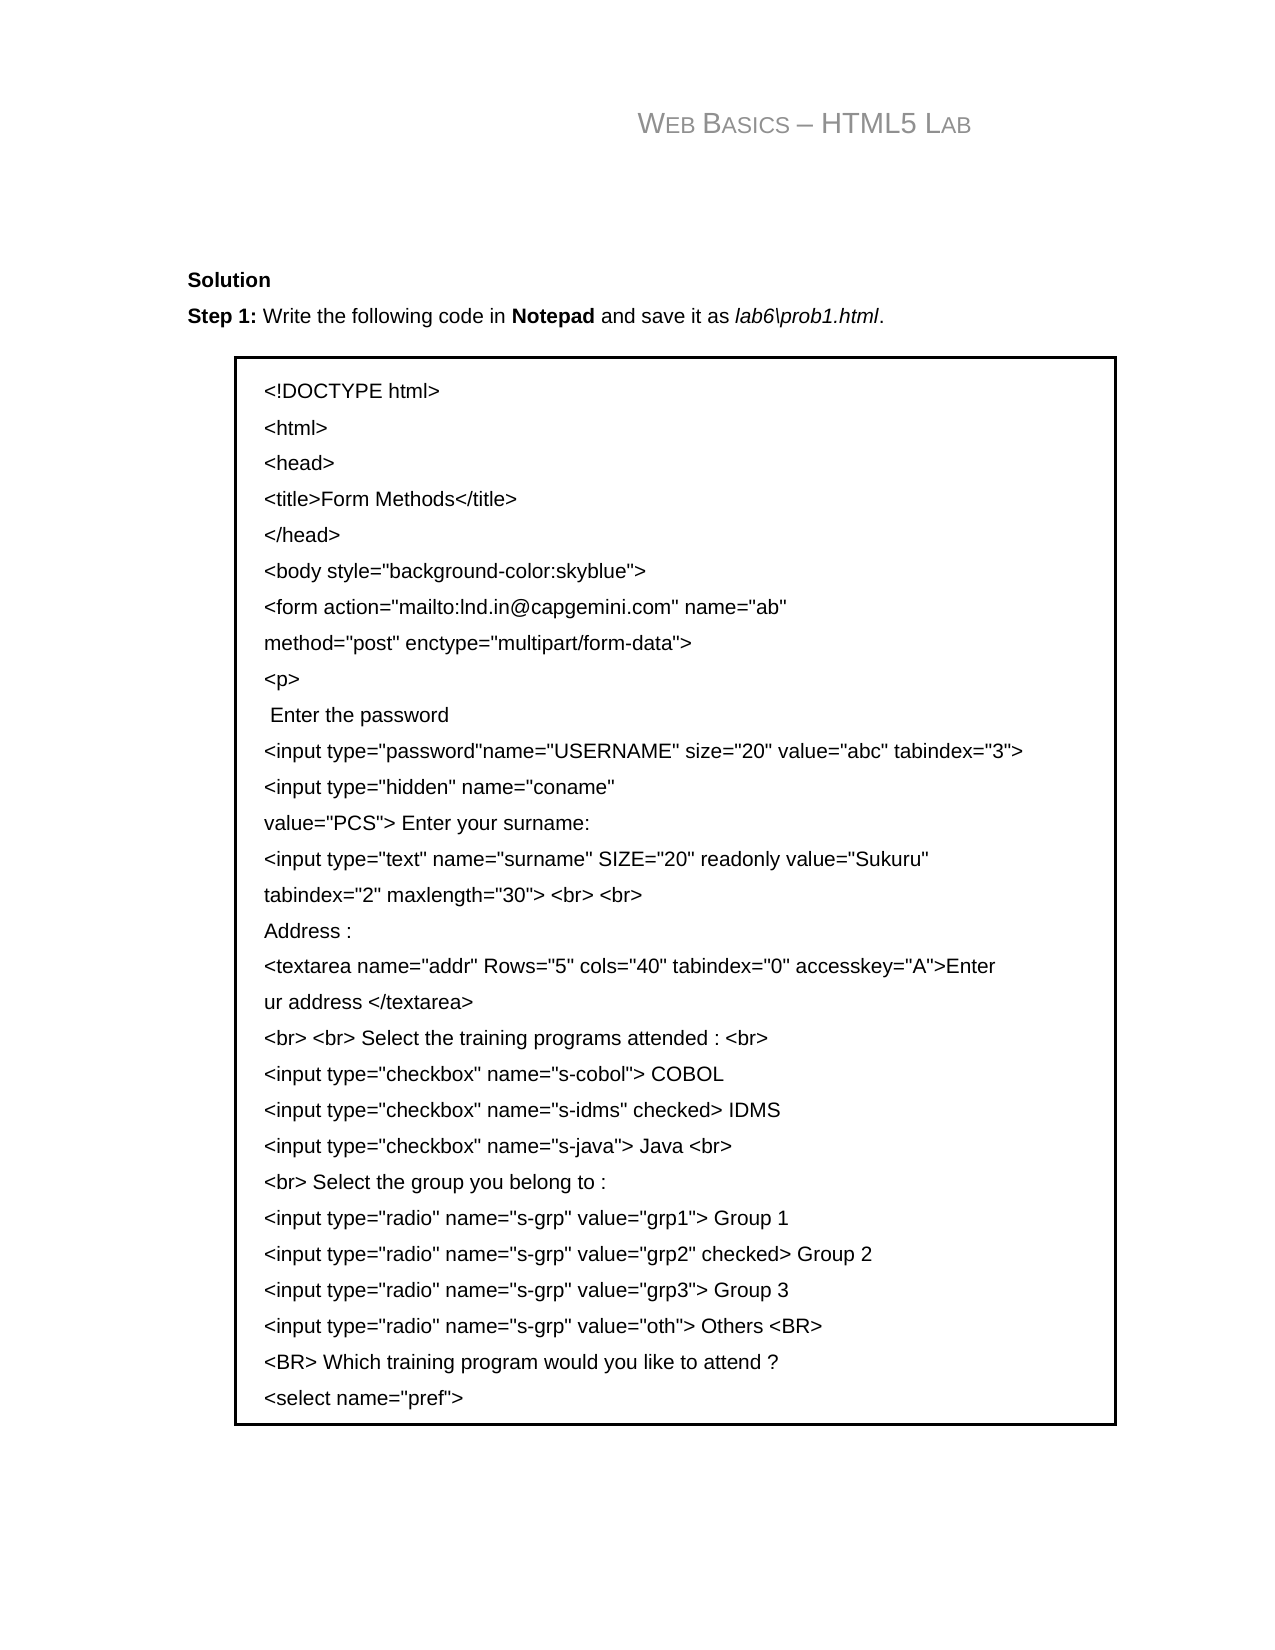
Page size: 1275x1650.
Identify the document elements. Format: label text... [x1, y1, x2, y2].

text Step 1: Write the following code in Notepad and save it as lab6\prob1.html. [187, 304, 1183, 328]
text Solution [187, 268, 1183, 292]
